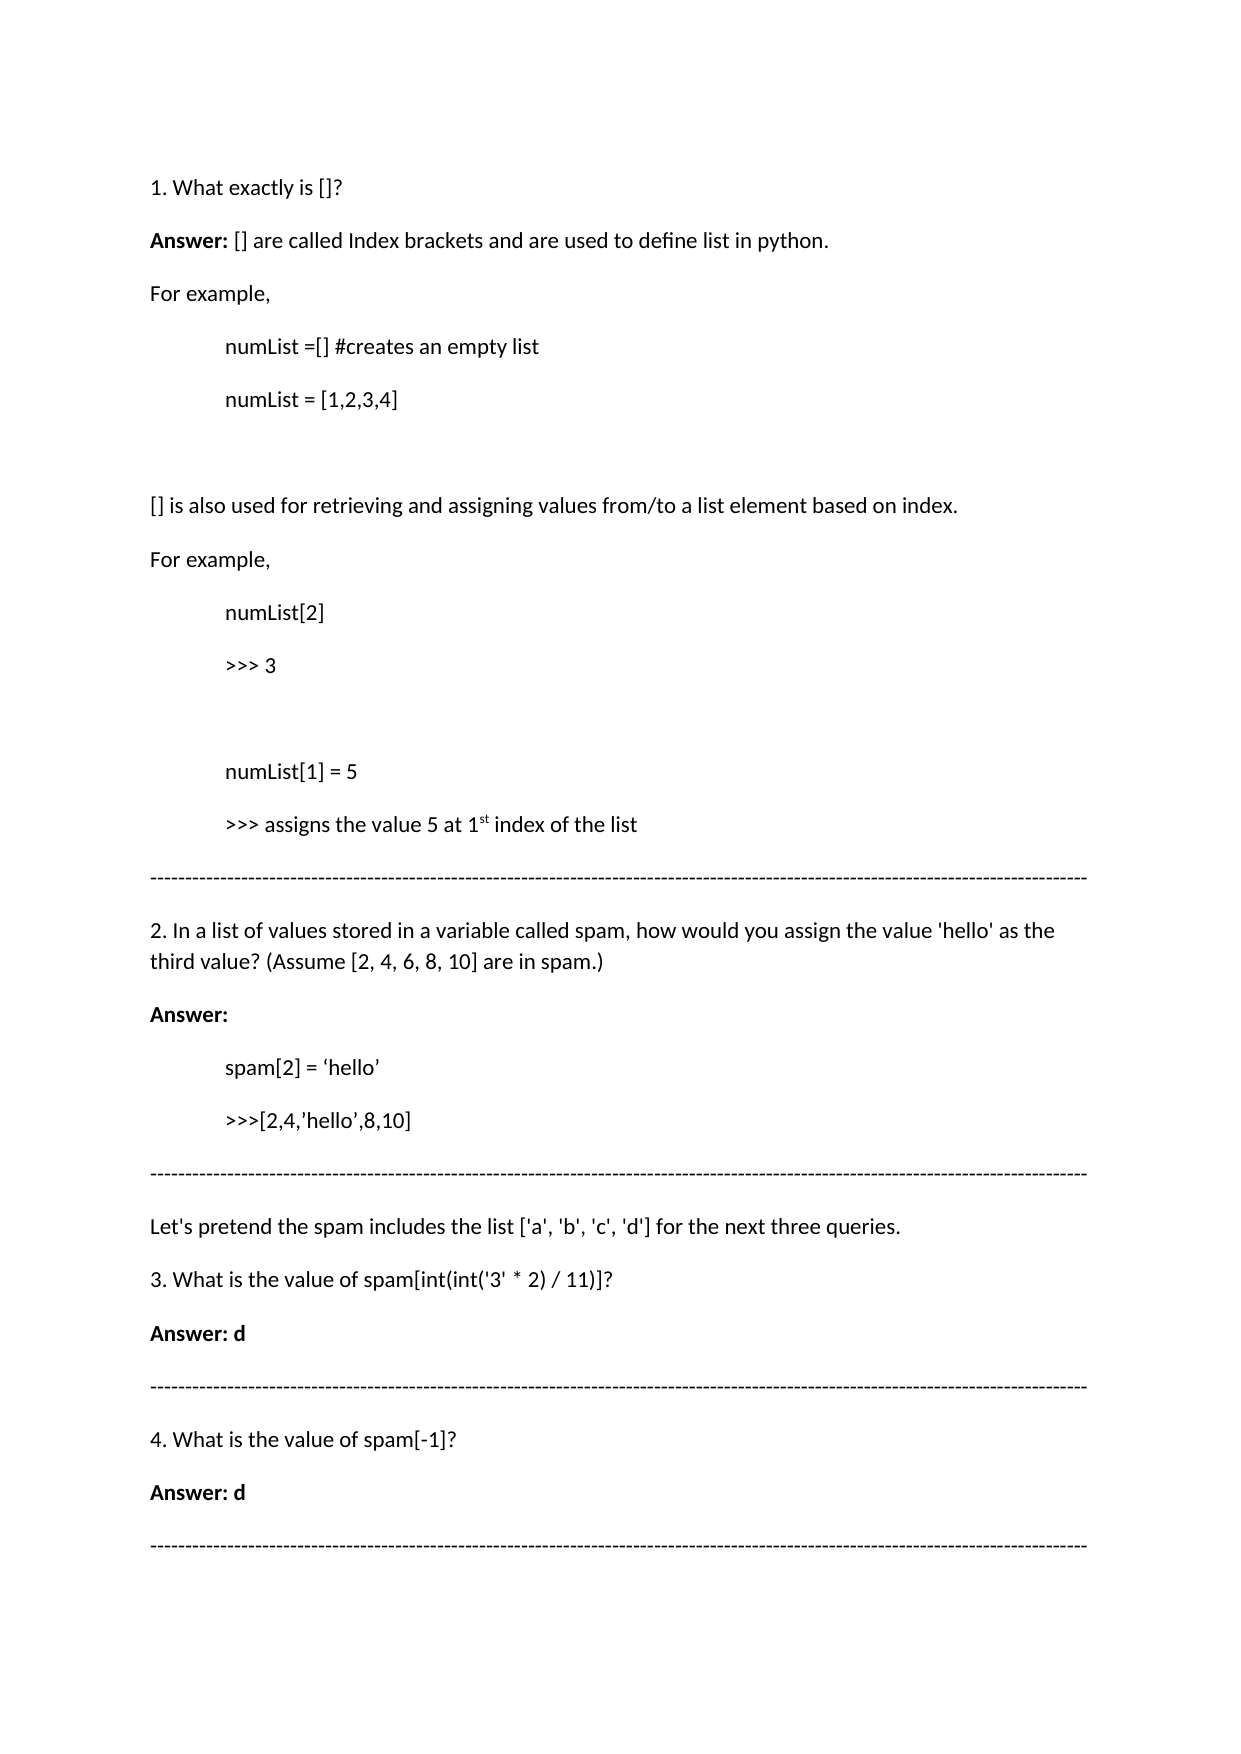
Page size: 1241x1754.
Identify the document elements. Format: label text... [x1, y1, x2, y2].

text numList = [1,2,3,4] [150, 385, 1090, 413]
text -------------------------------------------------------------------------------------------------------------------------------------- [150, 863, 1090, 892]
text -------------------------------------------------------------------------------------------------------------------------------------- [150, 1372, 1090, 1400]
text numList =[] #creates an empty list [150, 332, 1090, 360]
text Let's pretend the spam includes the list ['a', 'b', 'c', 'd'] for the next three queries. [150, 1212, 1090, 1241]
text 4. What is the value of spam[-1]? [150, 1425, 1090, 1453]
text -------------------------------------------------------------------------------------------------------------------------------------- [150, 1159, 1090, 1187]
text Answer: [] are called Index brackets and are used to define list in python. [150, 226, 1090, 254]
text >>>[2,4,’hello’,8,10] [150, 1106, 1090, 1134]
text For example, [150, 545, 1090, 573]
text Answer: d [150, 1319, 1090, 1347]
text [] is also used for retrieving and assigning values from/to a list element based on index. [150, 492, 1090, 520]
text Answer: d [150, 1478, 1090, 1506]
text 3. What is the value of spam[int(int('3' * 2) / 11)]? [150, 1266, 1090, 1294]
text >>> 3 [150, 651, 1090, 679]
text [150, 1531, 1090, 1559]
text 1. What exactly is []? [150, 173, 1090, 201]
text numList[1] = 5 [150, 757, 1090, 785]
text spam[2] = ‘hello’ [150, 1053, 1090, 1081]
text Answer: [150, 1000, 1090, 1028]
text 2. In a list of values stored in a variable called spam, how would you assign the value 'hello' as the third value? (Assume [2, 4, 6, 8, 10] are in spam.) [150, 917, 1090, 975]
text numList[2] [150, 598, 1090, 626]
text For example, [150, 279, 1090, 307]
text >>> assigns the value 5 at 1st index of the list [150, 810, 1090, 838]
